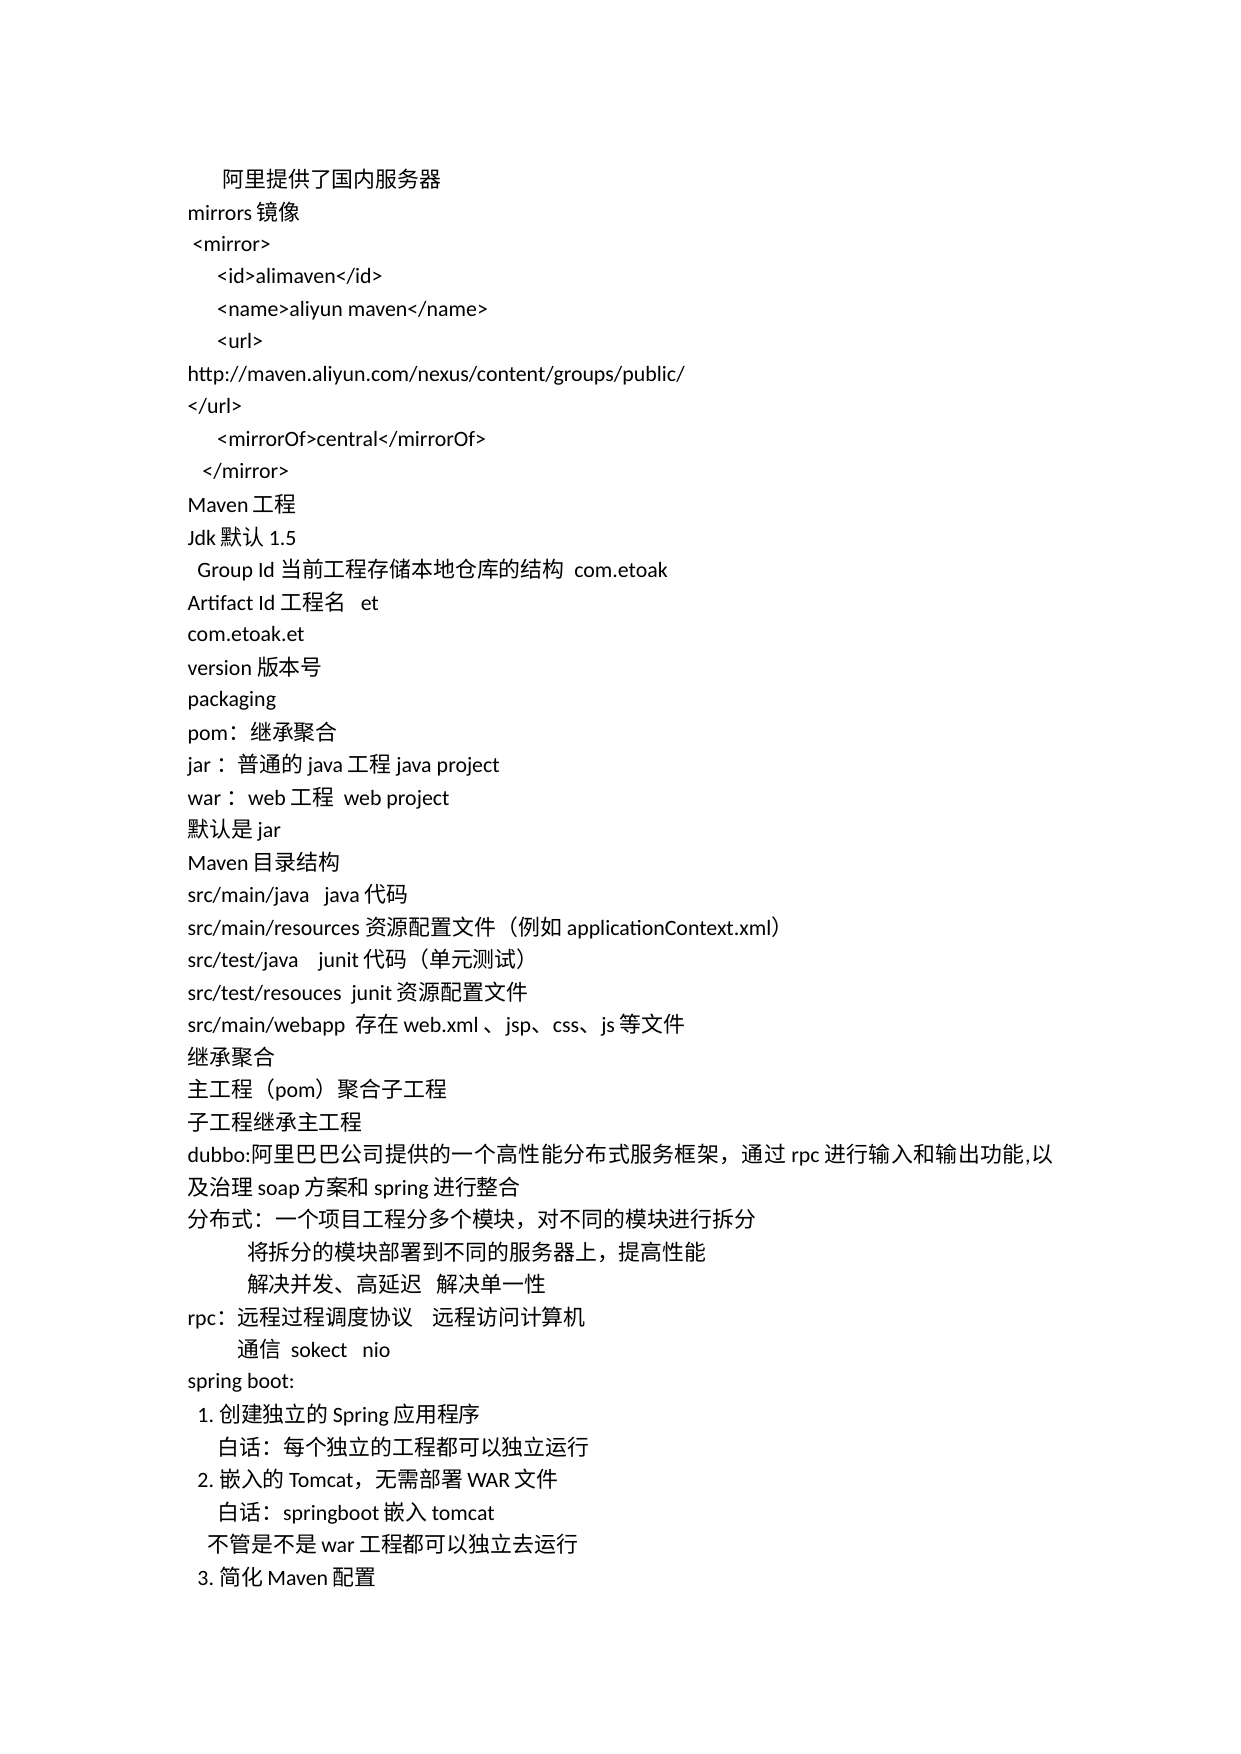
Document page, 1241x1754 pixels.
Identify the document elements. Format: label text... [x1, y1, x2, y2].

text dubbo:阿里巴巴公司提供的一个高性能分布式服务框架，通过rpc进行输入和输出功能,以及治理soap方案和spring进行整合 [187, 1137, 1053, 1202]
text 将拆分的模块部署到不同的服务器上，提高性能 [187, 1234, 1053, 1267]
text pom：继承聚合 [187, 714, 1053, 747]
text 通信 sokect nio [187, 1332, 1053, 1364]
text 1. 创建独立的Spring应用程序 [187, 1397, 1053, 1429]
text Group Id 当前工程存储本地仓库的结构 com.etoak [187, 552, 1053, 584]
text Maven工程 [187, 487, 1053, 519]
text <mirrorOf>central</mirrorOf> [187, 422, 1053, 454]
text 2. 嵌入的Tomcat，无需部署WAR文件 [187, 1462, 1053, 1494]
text 3. 简化Maven配置 [187, 1559, 1053, 1592]
text src/main/resources 资源配置文件（例如 applicationContext.xml） [187, 909, 1053, 942]
text 主工程（pom）聚合子工程 [187, 1072, 1053, 1104]
text war ：web工程 web project [187, 779, 1053, 812]
text mirrors镜像 [187, 194, 1053, 227]
text <url> [187, 324, 1053, 357]
text 子工程继承主工程 [187, 1104, 1053, 1137]
text </mirror> [187, 454, 1053, 487]
text http://maven.aliyun.com/nexus/content/groups/public/ [187, 357, 1053, 389]
text 解决并发、高延迟 解决单一性 [187, 1267, 1053, 1299]
text src/test/java junit代码（单元测试） [187, 942, 1053, 974]
text Maven目录结构 [187, 844, 1053, 877]
text spring boot: [187, 1364, 1053, 1397]
text src/main/java java代码 [187, 877, 1053, 909]
text com.etoak.et [187, 617, 1053, 649]
text </url> [187, 389, 1053, 422]
text src/test/resouces junit资源配置文件 [187, 974, 1053, 1007]
text Artifact Id 工程名 et [187, 584, 1053, 617]
text 分布式：一个项目工程分多个模块，对不同的模块进行拆分 [187, 1202, 1053, 1234]
text packaging [187, 682, 1053, 714]
text jar ：普通的java工程 java project [187, 747, 1053, 779]
text 继承聚合 [187, 1039, 1053, 1072]
text 不管是不是war工程都可以独立去运行 [187, 1527, 1053, 1559]
text <mirror> [187, 227, 1053, 259]
text rpc：远程过程调度协议 远程访问计算机 [187, 1299, 1053, 1332]
text src/main/webapp 存在web.xml 、jsp、css、js等文件 [187, 1007, 1053, 1039]
text <name>aliyun maven</name> [187, 292, 1053, 324]
text version 版本号 [187, 649, 1053, 682]
text 白话：springboot嵌入tomcat [187, 1494, 1053, 1527]
text <id>alimaven</id> [187, 259, 1053, 292]
text Jdk默认1.5 [187, 519, 1053, 552]
text 白话：每个独立的工程都可以独立运行 [187, 1429, 1053, 1462]
text 阿里提供了国内服务器 [187, 162, 1053, 194]
text 默认是jar [187, 812, 1053, 844]
